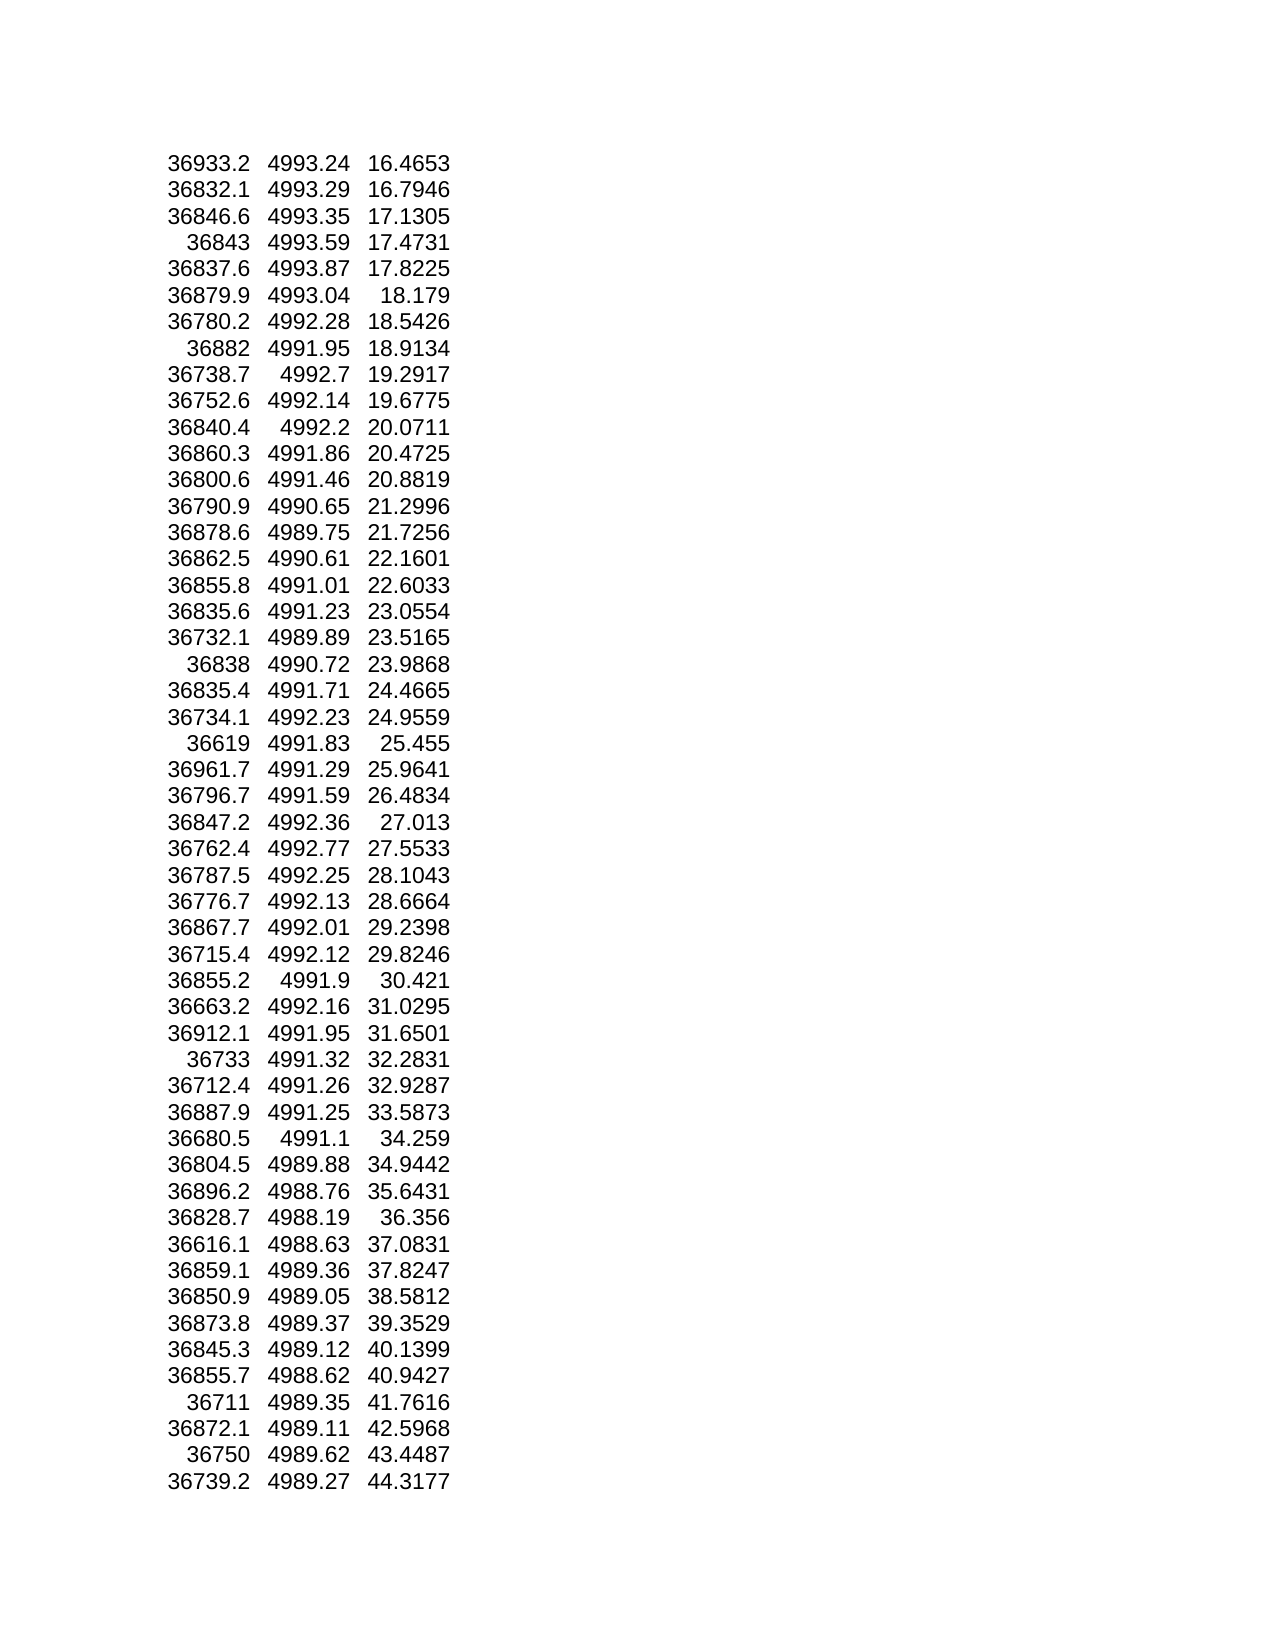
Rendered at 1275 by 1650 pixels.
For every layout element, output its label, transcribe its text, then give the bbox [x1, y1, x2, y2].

table_cell 4991.95 [250, 1020, 350, 1046]
table_cell 36732.1 [150, 624, 250, 651]
table_cell 36879.9 [150, 282, 250, 308]
table_cell 4991.25 [250, 1099, 350, 1125]
table_cell 27.013 [350, 809, 450, 835]
table_cell 20.0711 [350, 414, 450, 440]
table_cell 36762.4 [150, 835, 250, 862]
table_cell 36750 [150, 1441, 250, 1468]
table_cell 35.6431 [350, 1178, 450, 1204]
table_cell 4991.32 [250, 1046, 350, 1072]
table_cell 4991.29 [250, 756, 350, 782]
table_cell 4992.77 [250, 835, 350, 862]
table_cell 36845.3 [150, 1336, 250, 1362]
table_cell 25.9641 [350, 756, 450, 782]
table_cell 42.5968 [350, 1415, 450, 1441]
table_cell 19.6775 [350, 387, 450, 413]
table_cell 4991.71 [250, 677, 350, 703]
table_cell 36776.7 [150, 888, 250, 914]
table_cell 16.7946 [350, 176, 450, 203]
table_cell 4993.04 [250, 282, 350, 308]
table_cell 36796.7 [150, 783, 250, 809]
table_cell 36712.4 [150, 1073, 250, 1099]
table_cell 36882 [150, 335, 250, 361]
table_cell 4991.59 [250, 783, 350, 809]
table_cell 23.5165 [350, 624, 450, 651]
table_cell 36800.6 [150, 466, 250, 493]
table_cell 17.8225 [350, 255, 450, 282]
table_cell 4989.62 [250, 1441, 350, 1468]
table_cell 29.8246 [350, 941, 450, 967]
table_cell 29.2398 [350, 914, 450, 941]
table_cell 36887.9 [150, 1099, 250, 1125]
table_cell 4992.25 [250, 862, 350, 888]
table_cell 4992.14 [250, 387, 350, 413]
table_cell 36804.5 [150, 1151, 250, 1178]
table_cell 36711 [150, 1389, 250, 1415]
table_cell 4992.28 [250, 308, 350, 334]
table_cell 36.356 [350, 1204, 450, 1231]
table_cell 4991.83 [250, 730, 350, 756]
table_cell 36663.2 [150, 993, 250, 1020]
table_cell 4991.23 [250, 598, 350, 624]
table_cell 36846.6 [150, 203, 250, 229]
table_cell 36832.1 [150, 176, 250, 203]
table_cell 16.4653 [350, 150, 450, 176]
table_cell 4991.01 [250, 572, 350, 598]
table_cell 22.6033 [350, 572, 450, 598]
table_cell 36733 [150, 1046, 250, 1072]
table_cell 4992.7 [250, 361, 350, 387]
table_cell 4992.2 [250, 414, 350, 440]
table_cell 36843 [150, 229, 250, 255]
table_cell 18.5426 [350, 308, 450, 334]
table_cell 43.4487 [350, 1441, 450, 1468]
table_cell 4992.13 [250, 888, 350, 914]
table_cell 20.4725 [350, 440, 450, 466]
table_cell 4993.35 [250, 203, 350, 229]
table_cell 4993.24 [250, 150, 350, 176]
table_cell 4991.9 [250, 967, 350, 993]
table_cell 37.8247 [350, 1257, 450, 1283]
table_cell 36855.2 [150, 967, 250, 993]
table_cell 4993.87 [250, 255, 350, 282]
table_cell 4989.35 [250, 1389, 350, 1415]
table_cell 36715.4 [150, 941, 250, 967]
table_cell 36835.4 [150, 677, 250, 703]
table_cell 36847.2 [150, 809, 250, 835]
table_cell 25.455 [350, 730, 450, 756]
table_cell 36878.6 [150, 519, 250, 545]
table_cell 4989.37 [250, 1310, 350, 1336]
table_cell 26.4834 [350, 783, 450, 809]
table_cell 4989.27 [250, 1468, 350, 1494]
table_cell 34.9442 [350, 1151, 450, 1178]
table_cell 34.259 [350, 1125, 450, 1151]
table_cell 21.2996 [350, 493, 450, 519]
table_cell 4989.11 [250, 1415, 350, 1441]
table_cell 36872.1 [150, 1415, 250, 1441]
table_cell 23.0554 [350, 598, 450, 624]
table_cell 17.1305 [350, 203, 450, 229]
table_cell 4989.75 [250, 519, 350, 545]
table_cell 36680.5 [150, 1125, 250, 1151]
table_cell 39.3529 [350, 1310, 450, 1336]
table_cell 24.9559 [350, 704, 450, 730]
table_cell 40.9427 [350, 1362, 450, 1389]
table_cell 32.2831 [350, 1046, 450, 1072]
table_cell 36752.6 [150, 387, 250, 413]
table_cell 36780.2 [150, 308, 250, 334]
table_cell 4991.46 [250, 466, 350, 493]
table_cell 20.8819 [350, 466, 450, 493]
table_cell 38.5812 [350, 1283, 450, 1309]
table_cell 4990.61 [250, 545, 350, 572]
table_cell 4989.88 [250, 1151, 350, 1178]
table_cell 36961.7 [150, 756, 250, 782]
table_cell 4993.29 [250, 176, 350, 203]
table_cell 28.1043 [350, 862, 450, 888]
table_cell 17.4731 [350, 229, 450, 255]
table_cell 4990.72 [250, 651, 350, 677]
table_cell 36867.7 [150, 914, 250, 941]
table_cell 4988.76 [250, 1178, 350, 1204]
table_cell 4992.23 [250, 704, 350, 730]
table_cell 36787.5 [150, 862, 250, 888]
table_cell 36835.6 [150, 598, 250, 624]
table_cell 36619 [150, 730, 250, 756]
table_cell 22.1601 [350, 545, 450, 572]
table_cell 41.7616 [350, 1389, 450, 1415]
table_cell 37.0831 [350, 1231, 450, 1257]
table_cell 4991.1 [250, 1125, 350, 1151]
table_cell 36855.7 [150, 1362, 250, 1389]
table_cell 4989.36 [250, 1257, 350, 1283]
table_cell 18.179 [350, 282, 450, 308]
table_cell 36837.6 [150, 255, 250, 282]
table_cell 36873.8 [150, 1310, 250, 1336]
table_cell 30.421 [350, 967, 450, 993]
table_cell 36859.1 [150, 1257, 250, 1283]
table_cell 31.6501 [350, 1020, 450, 1046]
table_cell 36616.1 [150, 1231, 250, 1257]
table_cell 4989.05 [250, 1283, 350, 1309]
table_cell 36896.2 [150, 1178, 250, 1204]
table_cell 32.9287 [350, 1073, 450, 1099]
table_cell 36933.2 [150, 150, 250, 176]
table_cell 4990.65 [250, 493, 350, 519]
table_cell 4992.01 [250, 914, 350, 941]
table_cell 27.5533 [350, 835, 450, 862]
table_cell 36790.9 [150, 493, 250, 519]
table_cell 40.1399 [350, 1336, 450, 1362]
table_cell 36860.3 [150, 440, 250, 466]
table_cell 36862.5 [150, 545, 250, 572]
table_cell 33.5873 [350, 1099, 450, 1125]
table_cell 36912.1 [150, 1020, 250, 1046]
table_cell 21.7256 [350, 519, 450, 545]
table_cell 36850.9 [150, 1283, 250, 1309]
table_cell 28.6664 [350, 888, 450, 914]
table_cell 4992.12 [250, 941, 350, 967]
table_cell 4992.16 [250, 993, 350, 1020]
table_cell 31.0295 [350, 993, 450, 1020]
table_cell 4988.62 [250, 1362, 350, 1389]
table_cell 19.2917 [350, 361, 450, 387]
table_cell 4988.19 [250, 1204, 350, 1231]
table_cell 4989.89 [250, 624, 350, 651]
table_cell 36734.1 [150, 704, 250, 730]
table_cell 24.4665 [350, 677, 450, 703]
table_cell 23.9868 [350, 651, 450, 677]
table_cell 36828.7 [150, 1204, 250, 1231]
table_cell 36855.8 [150, 572, 250, 598]
table_cell 4991.95 [250, 335, 350, 361]
table_cell 18.9134 [350, 335, 450, 361]
table_cell 4991.26 [250, 1073, 350, 1099]
table_cell 36738.7 [150, 361, 250, 387]
table_cell 36838 [150, 651, 250, 677]
table_cell 4992.36 [250, 809, 350, 835]
table_cell 4988.63 [250, 1231, 350, 1257]
table_cell 36840.4 [150, 414, 250, 440]
table_cell 36739.2 [150, 1468, 250, 1494]
table_cell 4991.86 [250, 440, 350, 466]
table_cell 44.3177 [350, 1468, 450, 1494]
table_cell 4989.12 [250, 1336, 350, 1362]
table_cell 4993.59 [250, 229, 350, 255]
